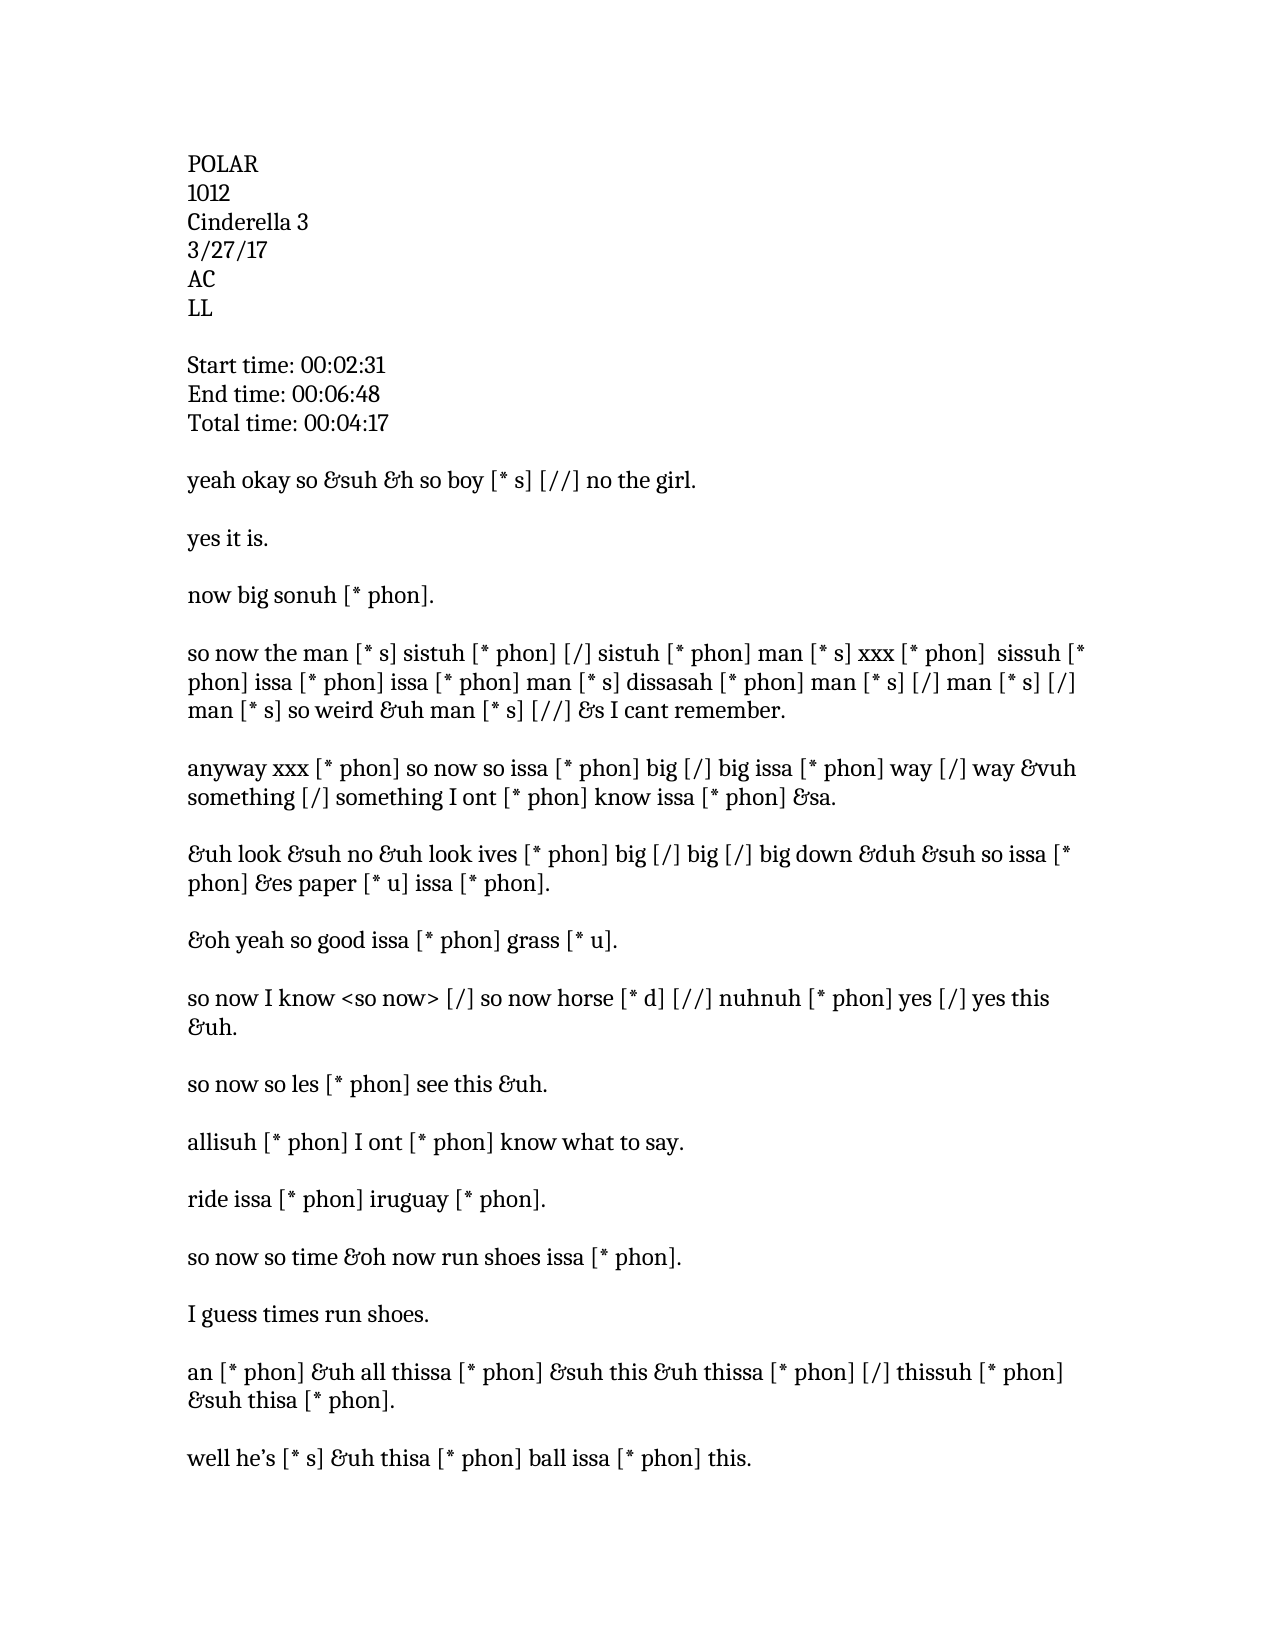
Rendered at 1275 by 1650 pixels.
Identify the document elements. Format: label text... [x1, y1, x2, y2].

text allisuh [* phon] I ont [* phon] know what to say. [187, 1127, 1087, 1156]
text yeah okay so &suh &h so boy [* s] [//] no the girl. [187, 466, 1087, 495]
text Cinderella 3 [187, 207, 1087, 236]
text &uh look &suh no &uh look ives [* phon] big [/] big [/] big down &duh &suh so issa [* phon] &es paper [* u] issa [* phon]. [187, 840, 1087, 897]
text so now so time &oh now run shoes issa [* phon]. [187, 1242, 1087, 1271]
text 3/27/17 [187, 236, 1087, 265]
text ride issa [* phon] iruguay [* phon]. [187, 1185, 1087, 1214]
text I guess times run shoes. [187, 1300, 1087, 1329]
text anyway xxx [* phon] so now so issa [* phon] big [/] big issa [* phon] way [/] way &vuh something [/] something I ont [* phon] know issa [* phon] &sa. [187, 754, 1087, 811]
text Start time: 00:02:31 [187, 351, 1087, 380]
text AC LL [187, 265, 1087, 351]
text now big sonuh [* phon]. [187, 581, 1087, 610]
text so now the man [* s] sistuh [* phon] [/] sistuh [* phon] man [* s] xxx [* phon] sissuh [* phon] issa [* phon] issa [* phon] man [* s] dissasah [* phon] man [* s] [/] man [* s] [/] man [* s] so weird &uh man [* s] [//] &s I cant remember. [187, 639, 1087, 725]
text so now so les [* phon] see this &uh. [187, 1070, 1087, 1099]
text POLAR [187, 150, 1087, 179]
text 1012 [187, 179, 1087, 207]
text &oh yeah so good issa [* phon] grass [* u]. [187, 926, 1087, 955]
text well he’s [* s] &uh thisa [* phon] ball issa [* phon] this. [187, 1444, 1087, 1472]
text an [* phon] &uh all thissa [* phon] &suh this &uh thissa [* phon] [/] thissuh [* phon] &suh thisa [* phon]. [187, 1357, 1087, 1415]
text so now I know <so now> [/] so now horse [* d] [//] nuhnuh [* phon] yes [/] yes this &uh. [187, 984, 1087, 1041]
text End time: 00:06:48 [187, 380, 1087, 409]
text Total time: 00:04:17 [187, 409, 1087, 437]
text yes it is. [187, 524, 1087, 552]
